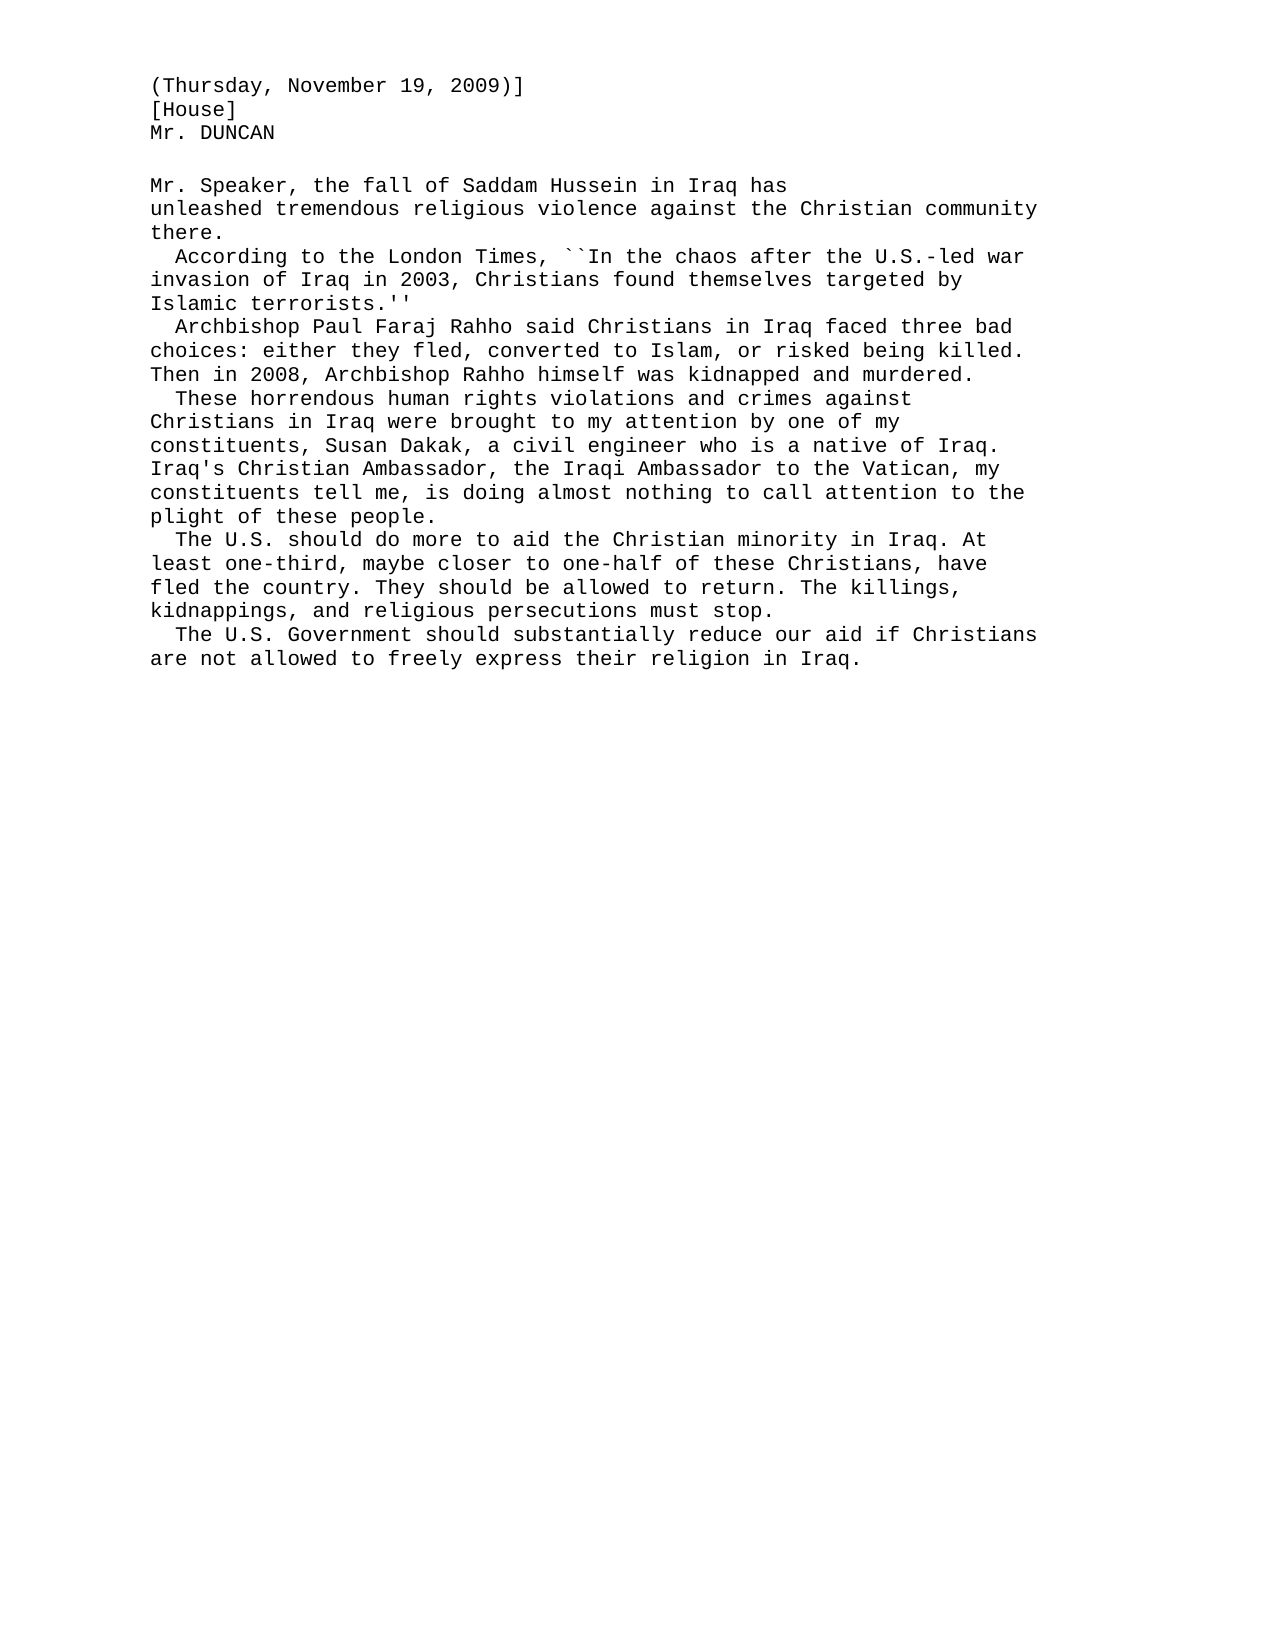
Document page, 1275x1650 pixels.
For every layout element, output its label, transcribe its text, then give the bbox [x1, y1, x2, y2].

text According to the London Times, ``In the chaos after the U.S.-led war [150, 246, 1125, 269]
text Iraq's Christian Ambassador, the Iraqi Ambassador to the Vatican, my [150, 458, 1125, 482]
text Archbishop Paul Faraj Rahho said Christians in Iraq faced three bad [150, 317, 1125, 340]
text Christians in Iraq were brought to my attention by one of my [150, 411, 1125, 435]
text are not allowed to freely express their religion in Iraq. [150, 648, 1125, 671]
text constituents tell me, is doing almost nothing to call attention to the [150, 482, 1125, 506]
text there. [150, 222, 1125, 246]
text choices: either they fled, converted to Islam, or risked being killed. [150, 340, 1125, 364]
text unleashed tremendous religious violence against the Christian community [150, 198, 1125, 222]
text Islamic terrorists.'' [150, 293, 1125, 317]
text kidnappings, and religious persecutions must stop. [150, 600, 1125, 624]
text fled the country. They should be allowed to return. The killings, [150, 577, 1125, 600]
text Then in 2008, Archbishop Rahho himself was kidnapped and murdered. [150, 364, 1125, 387]
text least one-third, maybe closer to one-half of these Christians, have [150, 553, 1125, 577]
text The U.S. should do more to aid the Christian minority in Iraq. At [150, 529, 1125, 553]
text These horrendous human rights violations and crimes against [150, 387, 1125, 411]
text plight of these people. [150, 506, 1125, 529]
text constituents, Susan Dakak, a civil engineer who is a native of Iraq. [150, 435, 1125, 458]
text invasion of Iraq in 2003, Christians found themselves targeted by [150, 269, 1125, 293]
text Mr. Speaker, the fall of Saddam Hussein in Iraq has [150, 175, 1125, 198]
text The U.S. Government should substantially reduce our aid if Christians [150, 624, 1125, 648]
